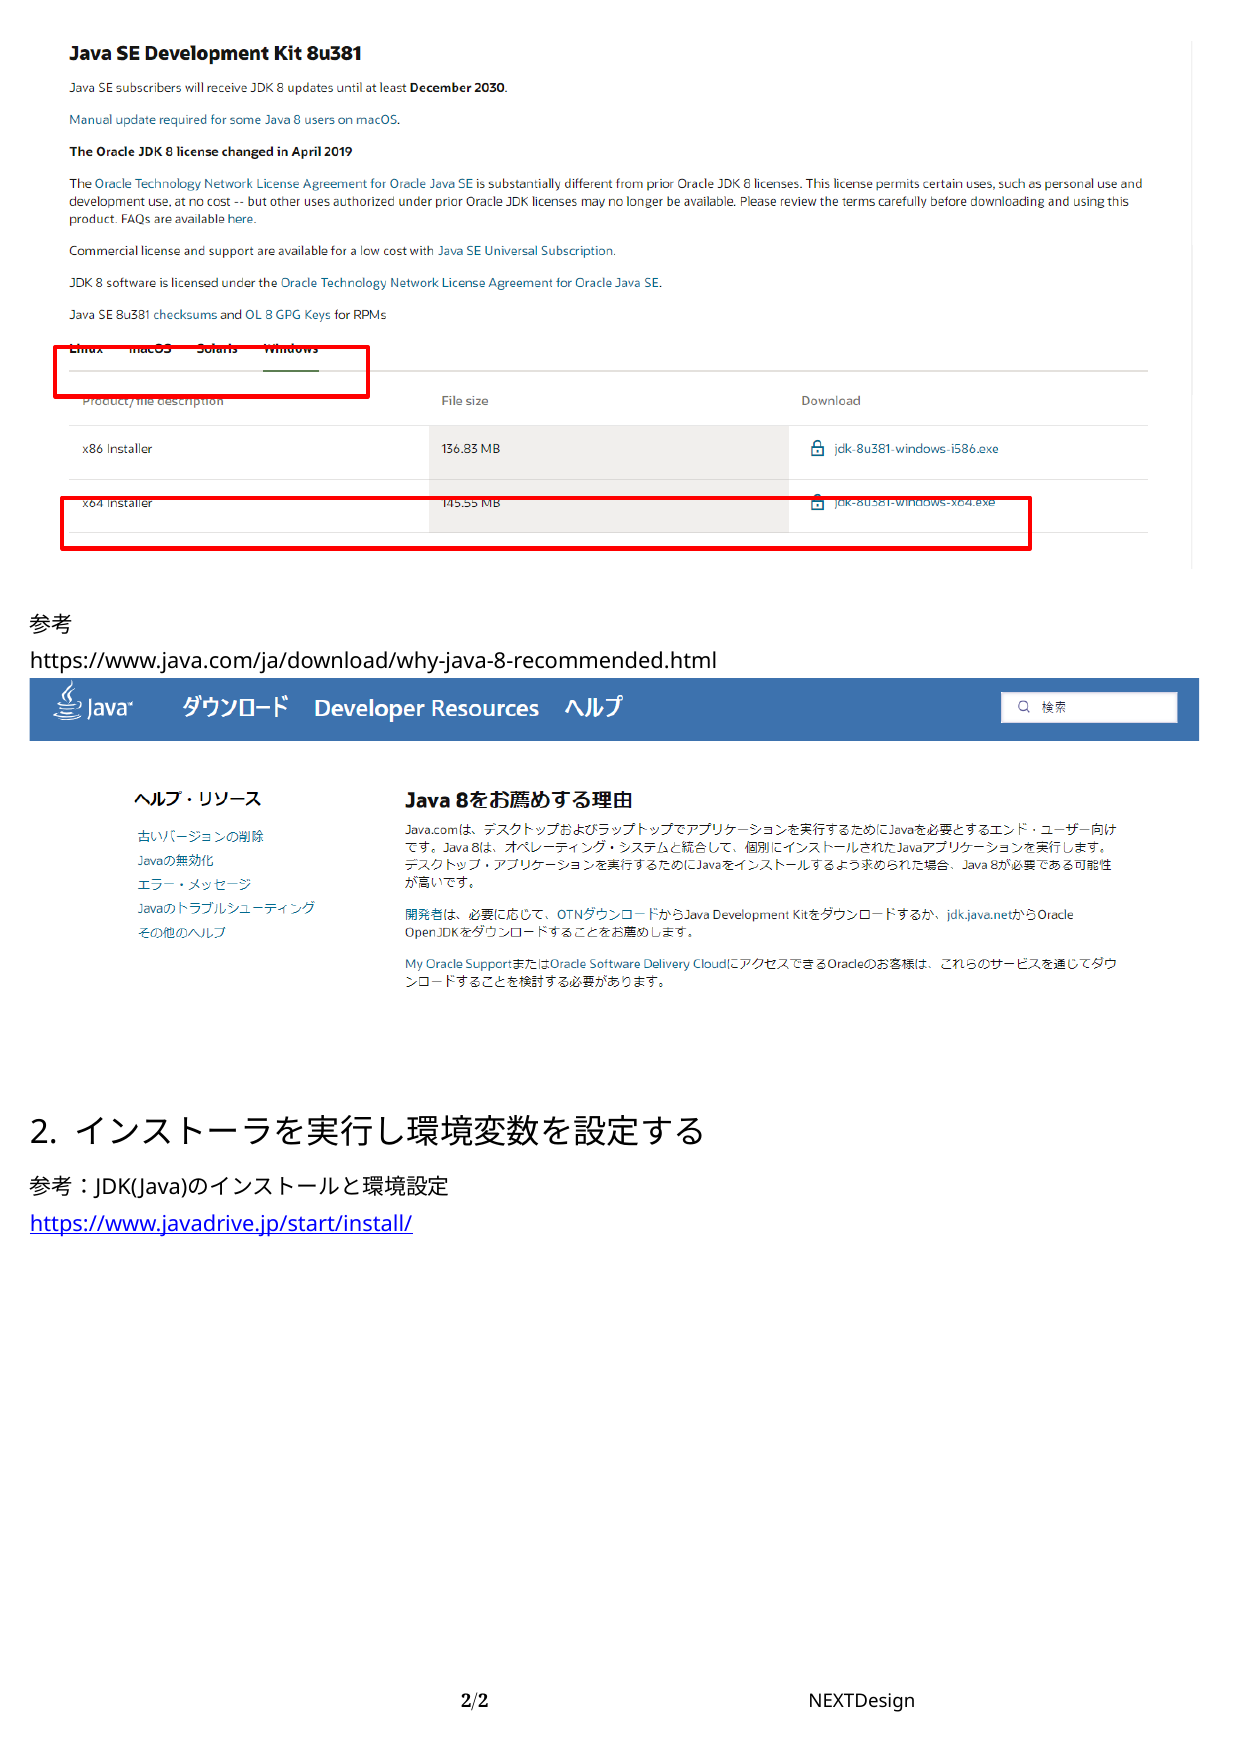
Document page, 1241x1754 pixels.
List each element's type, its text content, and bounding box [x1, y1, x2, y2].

text https://www.javadrive.jp/start/install/ [29, 1204, 1211, 1241]
picture [29, 41, 1193, 569]
text 参考 [29, 604, 1211, 641]
text https://www.java.com/ja/download/why-java-8-recommended.html [29, 641, 1211, 679]
subtitle インストーラを実行し環境変数を設定する [29, 1091, 1211, 1166]
picture [29, 678, 1200, 1020]
text 参考：JDK(Java)のインストールと環境設定 [29, 1166, 1211, 1204]
